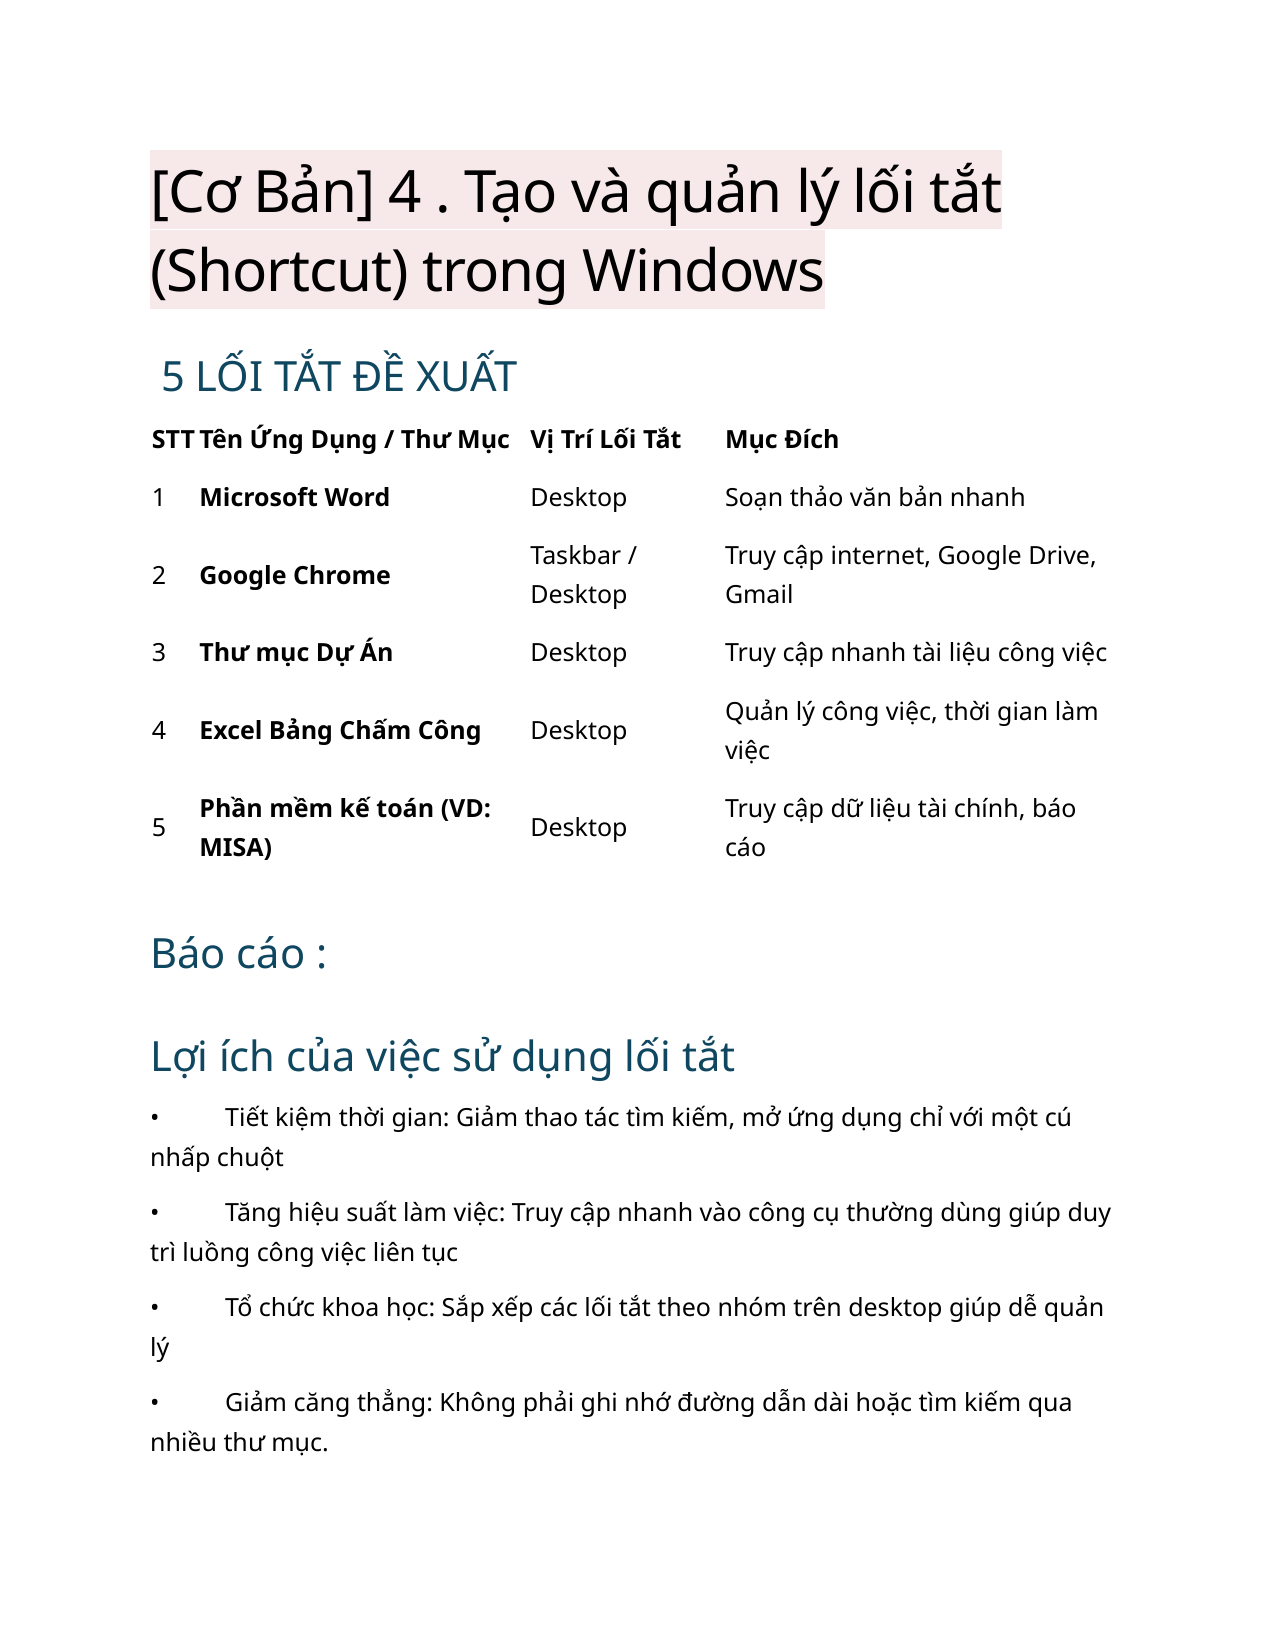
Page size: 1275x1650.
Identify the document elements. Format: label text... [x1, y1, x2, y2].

table_cell Thư mục Dự Án [198, 634, 529, 692]
table_cell Phần mềm kế toán (VD: MISA) [198, 789, 529, 886]
table_cell Quản lý công việc, thời gian làm việc [723, 692, 1125, 789]
table_cell Taskbar / Desktop [529, 536, 723, 633]
table_cell Truy cập nhanh tài liệu công việc [723, 634, 1125, 692]
subtitle Báo cáo : [150, 924, 1125, 981]
text • Tiết kiệm thời gian: Giảm thao tác tìm kiếm, mở ứng dụng chỉ với một cú nhấp chuột [150, 1100, 1125, 1173]
text • Giảm căng thẳng: Không phải ghi nhớ đường dẫn dài hoặc tìm kiếm qua nhiều thư mục. [150, 1385, 1125, 1458]
table_cell Desktop [529, 634, 723, 692]
table_header Vị Trí Lối Tắt [529, 420, 723, 478]
table_cell Truy cập dữ liệu tài chính, báo cáo [723, 789, 1125, 886]
table_cell 3 [150, 634, 198, 692]
table_header Mục Đích [723, 420, 1125, 478]
table_cell Excel Bảng Chấm Công [198, 692, 529, 789]
table_header STT [150, 420, 198, 478]
table_cell Google Chrome [198, 536, 529, 633]
table_cell Soạn thảo văn bản nhanh [723, 478, 1125, 536]
table_cell Desktop [529, 478, 723, 536]
table_cell 5 [150, 789, 198, 886]
table_cell 4 [150, 692, 198, 789]
text • Tăng hiệu suất làm việc: Truy cập nhanh vào công cụ thường dùng giúp duy trì luồng công việc liên tục [150, 1195, 1125, 1268]
subtitle Lợi ích của việc sử dụng lối tắt [150, 1026, 1125, 1083]
table_cell Microsoft Word [198, 478, 529, 536]
subtitle 5 LỐI TẮT ĐỀ XUẤT [150, 346, 1125, 403]
table_cell Truy cập internet, Google Drive, Gmail [723, 536, 1125, 633]
table_header Tên Ứng Dụng / Thư Mục [198, 420, 529, 478]
table_cell Desktop [529, 692, 723, 789]
title [Cơ Bản] 4 . Tạo và quản lý lối tắt (Shortcut) trong Windows [150, 150, 1125, 309]
text • Tổ chức khoa học: Sắp xếp các lối tắt theo nhóm trên desktop giúp dễ quản lý [150, 1290, 1125, 1363]
table_cell 2 [150, 536, 198, 633]
table_cell Desktop [529, 789, 723, 886]
table_cell 1 [150, 478, 198, 536]
